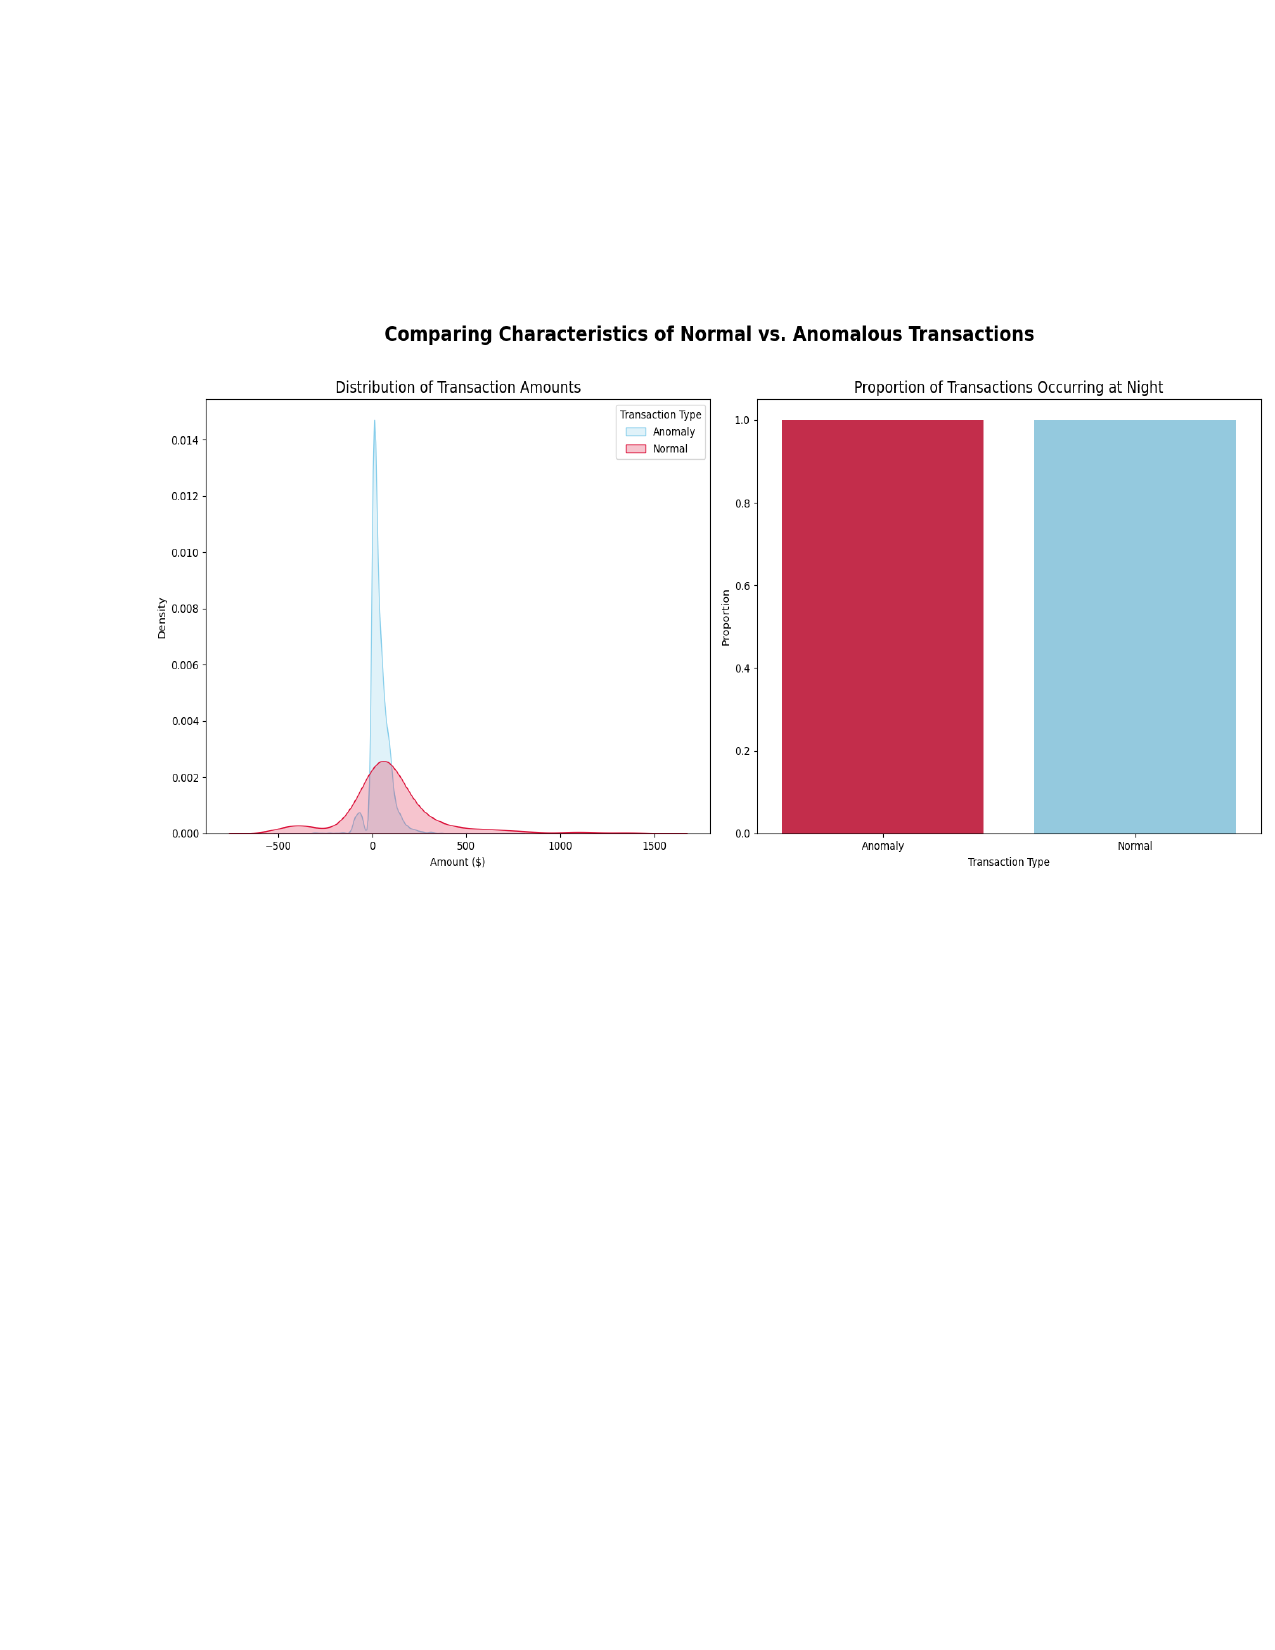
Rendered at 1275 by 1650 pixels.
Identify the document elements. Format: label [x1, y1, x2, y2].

picture [150, 317, 1268, 876]
